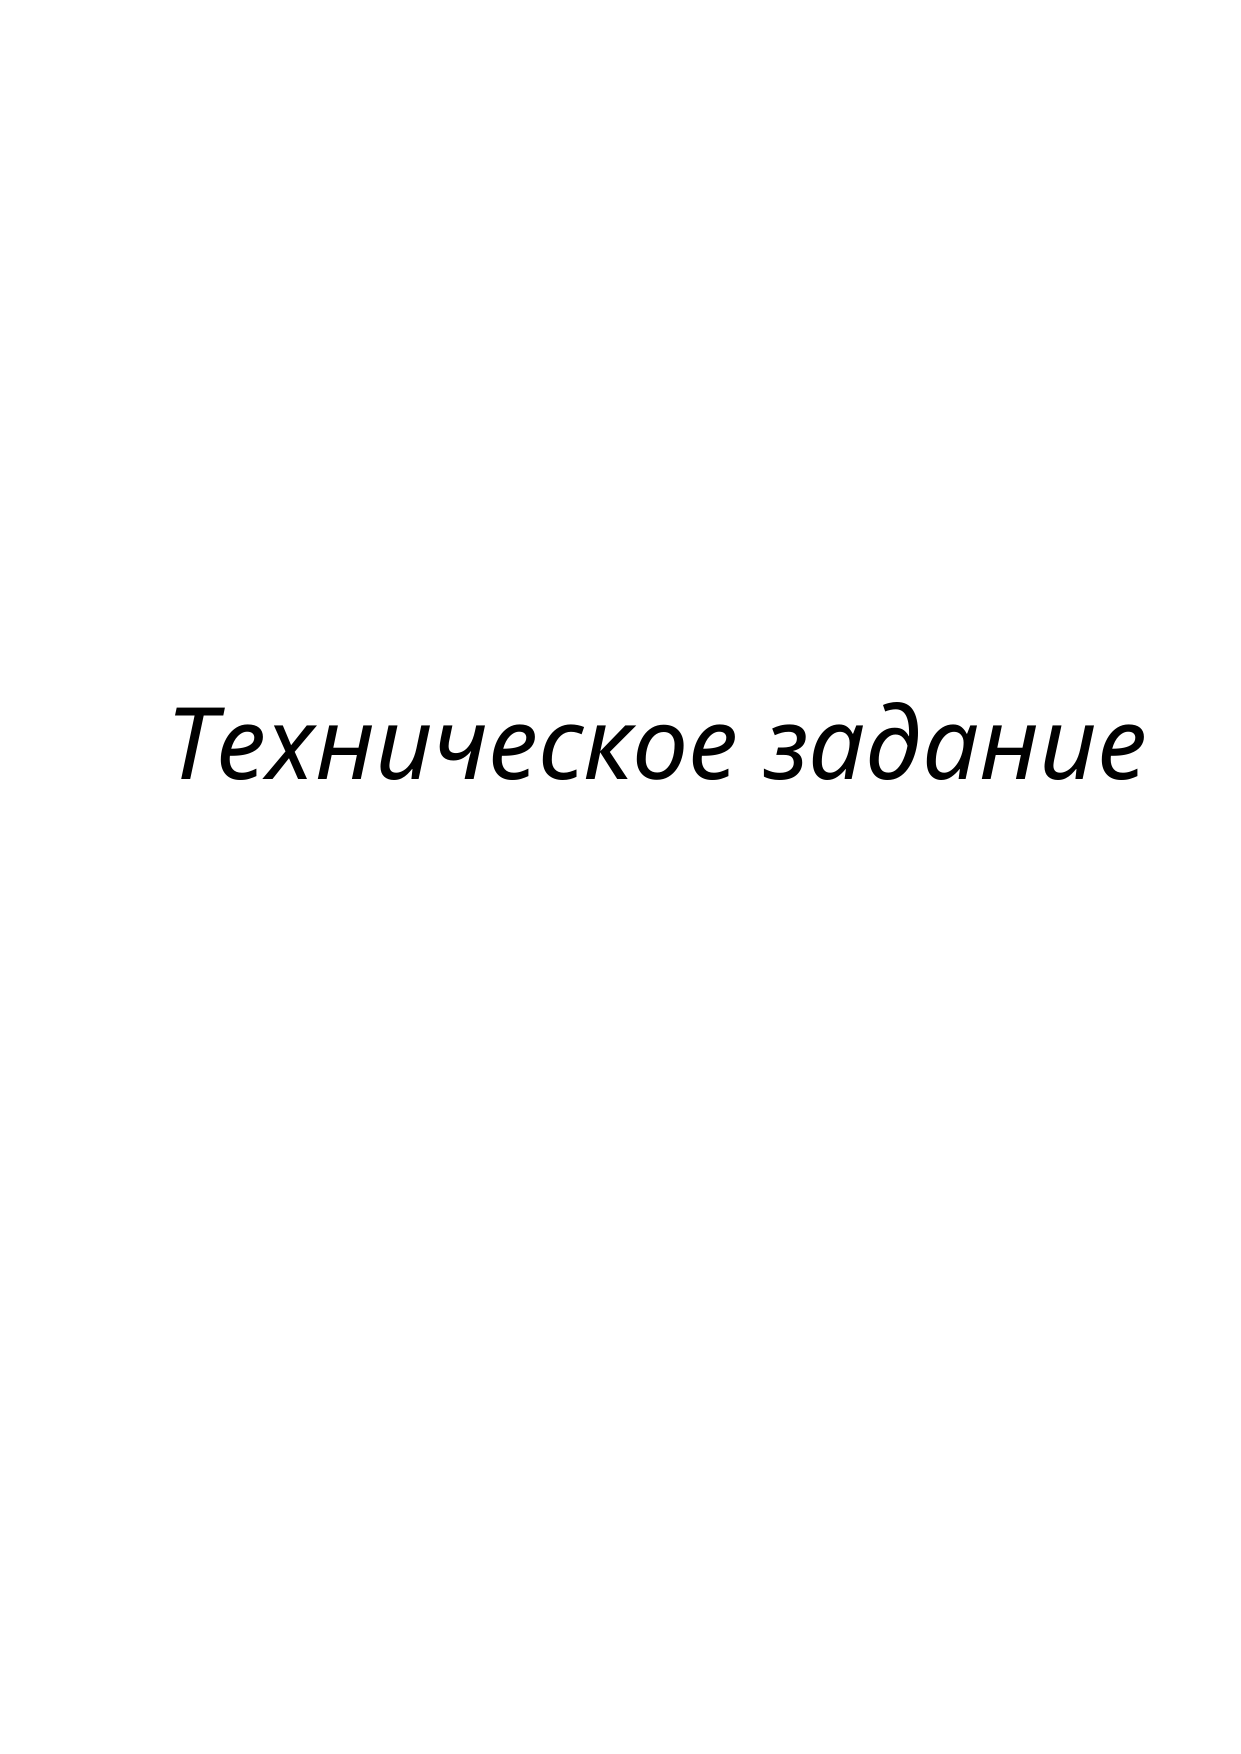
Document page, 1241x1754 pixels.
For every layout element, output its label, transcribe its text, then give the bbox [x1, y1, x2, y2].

text Техническое задание [148, 672, 1166, 808]
